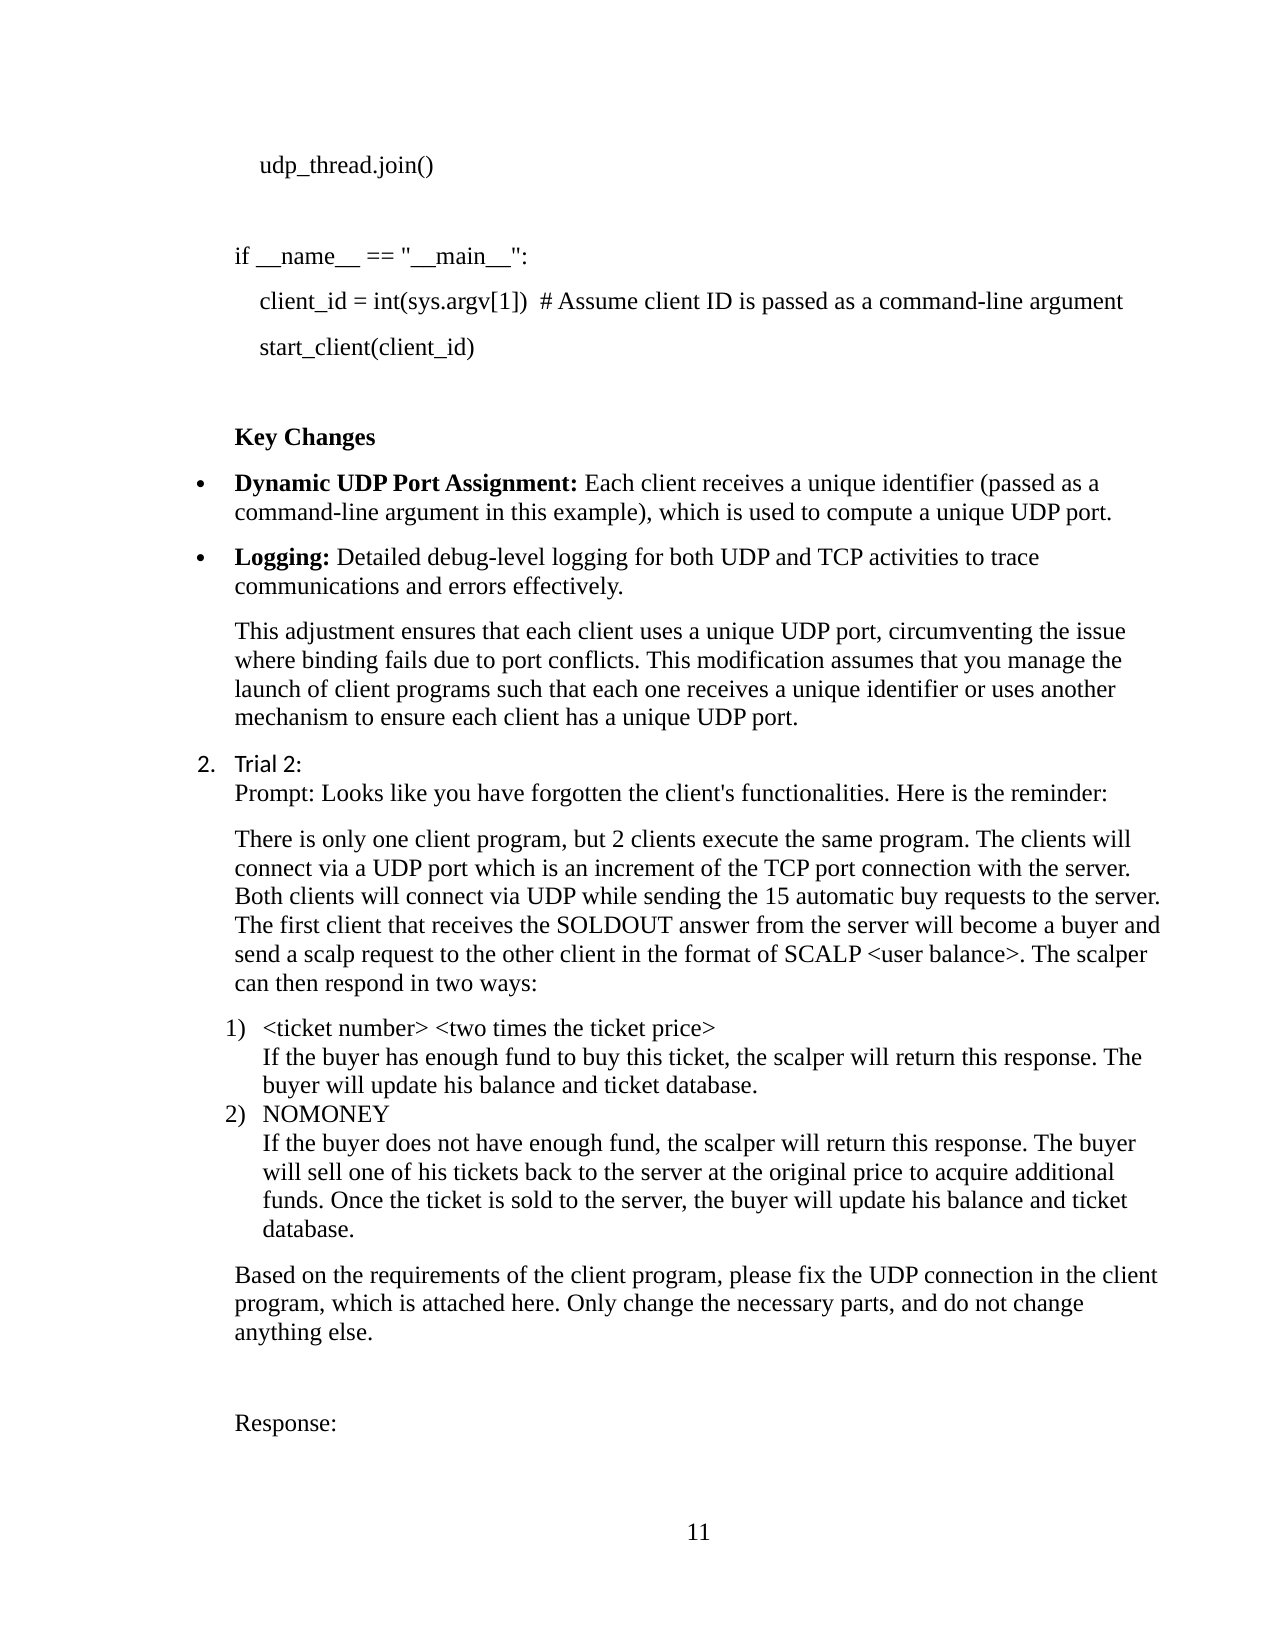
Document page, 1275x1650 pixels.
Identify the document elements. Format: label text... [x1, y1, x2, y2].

text client_id = int(sys.argv[1]) # Assume client ID is passed as a command-line argument [234, 286, 1162, 315]
list Dynamic UDP Port Assignment: Each client receives a unique identifier (passed as a command-line argument in this example), which is used to compute a unique UDP port. [197, 468, 1162, 525]
text Based on the requirements of the client program, please fix the UDP connection in the client program, which is attached here. Only change the necessary parts, and do not change anything else. [234, 1260, 1162, 1346]
list NOMONEY If the buyer does not have enough fund, the scalper will return this response. The buyer will sell one of his tickets back to the server at the original price to acquire additional funds. Once the ticket is sold to the server, the buyer will update his balance and ticket database. [225, 1099, 1162, 1243]
text This adjustment ensures that each client uses a unique UDP port, circumventing the issue where binding fails due to port conflicts. This modification assumes that you manage the launch of client programs such that each one receives a unique identifier or uses another mechanism to ensure each client has a unique UDP port. [234, 616, 1162, 731]
text udp_thread.join() [234, 150, 1162, 179]
text Key Changes [234, 422, 1162, 451]
list <ticket number> <two times the ticket price> If the buyer has enough fund to buy this ticket, the scalper will return this response. The buyer will update his balance and ticket database. [225, 1013, 1162, 1099]
subtitle Trial 2: [197, 748, 1162, 778]
list Logging: Detailed debug-level logging for both UDP and TCP activities to trace communications and errors effectively. [197, 542, 1162, 599]
text if __name__ == "__main__": [234, 241, 1162, 269]
text There is only one client program, but 2 clients execute the same program. The clients will connect via a UDP port which is an increment of the TCP port connection with the server. Both clients will connect via UDP while sending the 15 automatic buy requests to the server. The first client that receives the SOLDOUT answer from the server will become a buyer and send a scalp request to the other client in the format of SCALP <user balance>. The scalper can then respond in two ways: [234, 824, 1162, 996]
text start_client(client_id) [234, 332, 1162, 360]
text Prompt: Looks like you have forgotten the client's functionalities. Here is the reminder: [234, 778, 1162, 807]
text Response: [234, 1408, 1162, 1437]
